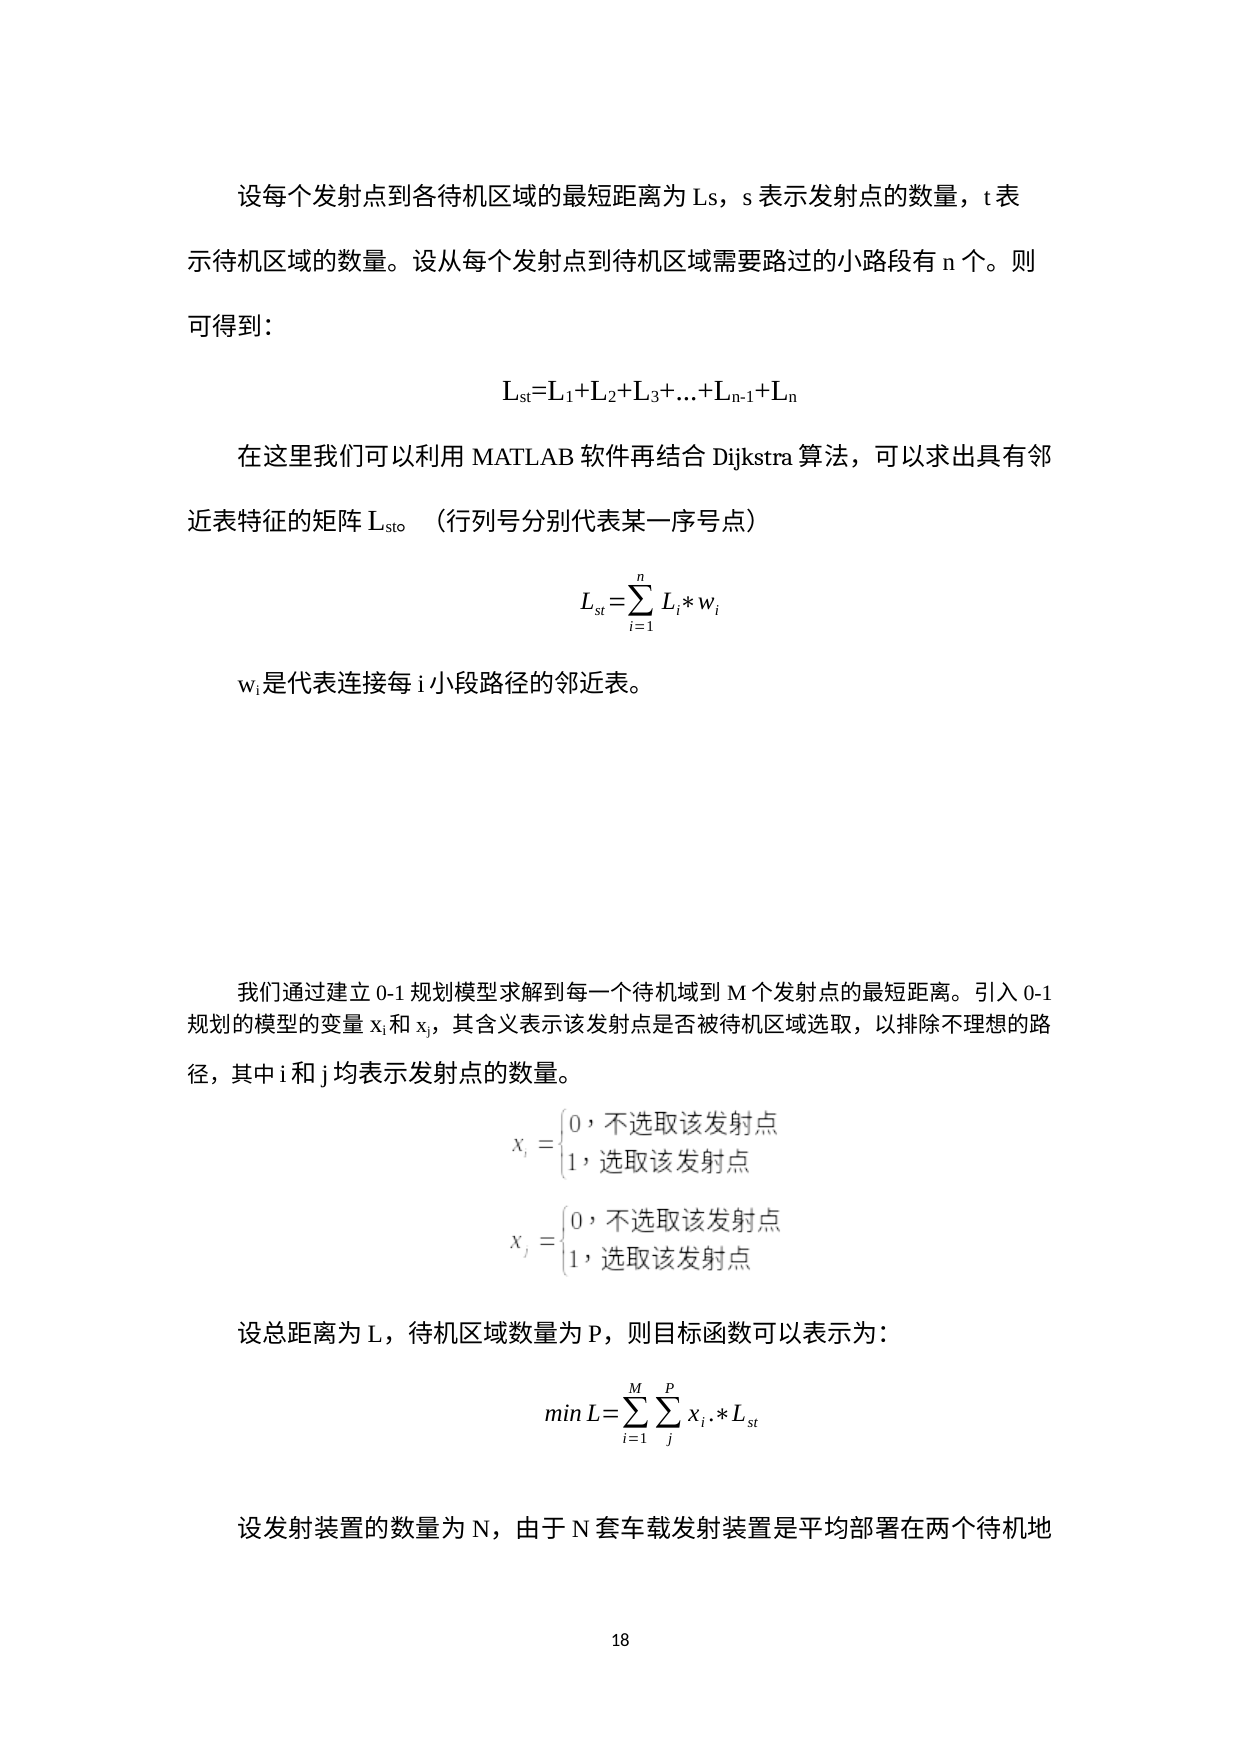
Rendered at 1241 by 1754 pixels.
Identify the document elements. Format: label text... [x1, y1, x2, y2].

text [187, 1494, 1053, 1559]
text 在这里我们可以利用MATLAB软件再结合Dijkstra算法，可以求出具有邻近表特征的矩阵Lst。（行列号分别代表某一序号点） [187, 422, 1053, 552]
text 设总距离为L，待机区域数量为P，则目标函数可以表示为： [187, 1299, 1053, 1364]
text Lst=L1+L2+L3+...+Ln-1+Ln [187, 357, 1053, 422]
text wi是代表连接每i小段路径的邻近表。 [187, 649, 1053, 714]
text 我们通过建立0-1规划模型求解到每一个待机域到M个发射点的最短距离。引入0-1规划的模型的变量xi和xj，其含义表示该发射点是否被待机区域选取，以排除不理想的路径，其中i和j均表示发射点的数量。 [187, 974, 1053, 1104]
text 设每个发射点到各待机区域的最短距离为Ls，s 表示发射点的数量，t表示待机区域的数量。设从每个发射点到待机区域需要路过的小路段有n 个。则可得到： [187, 162, 1040, 357]
